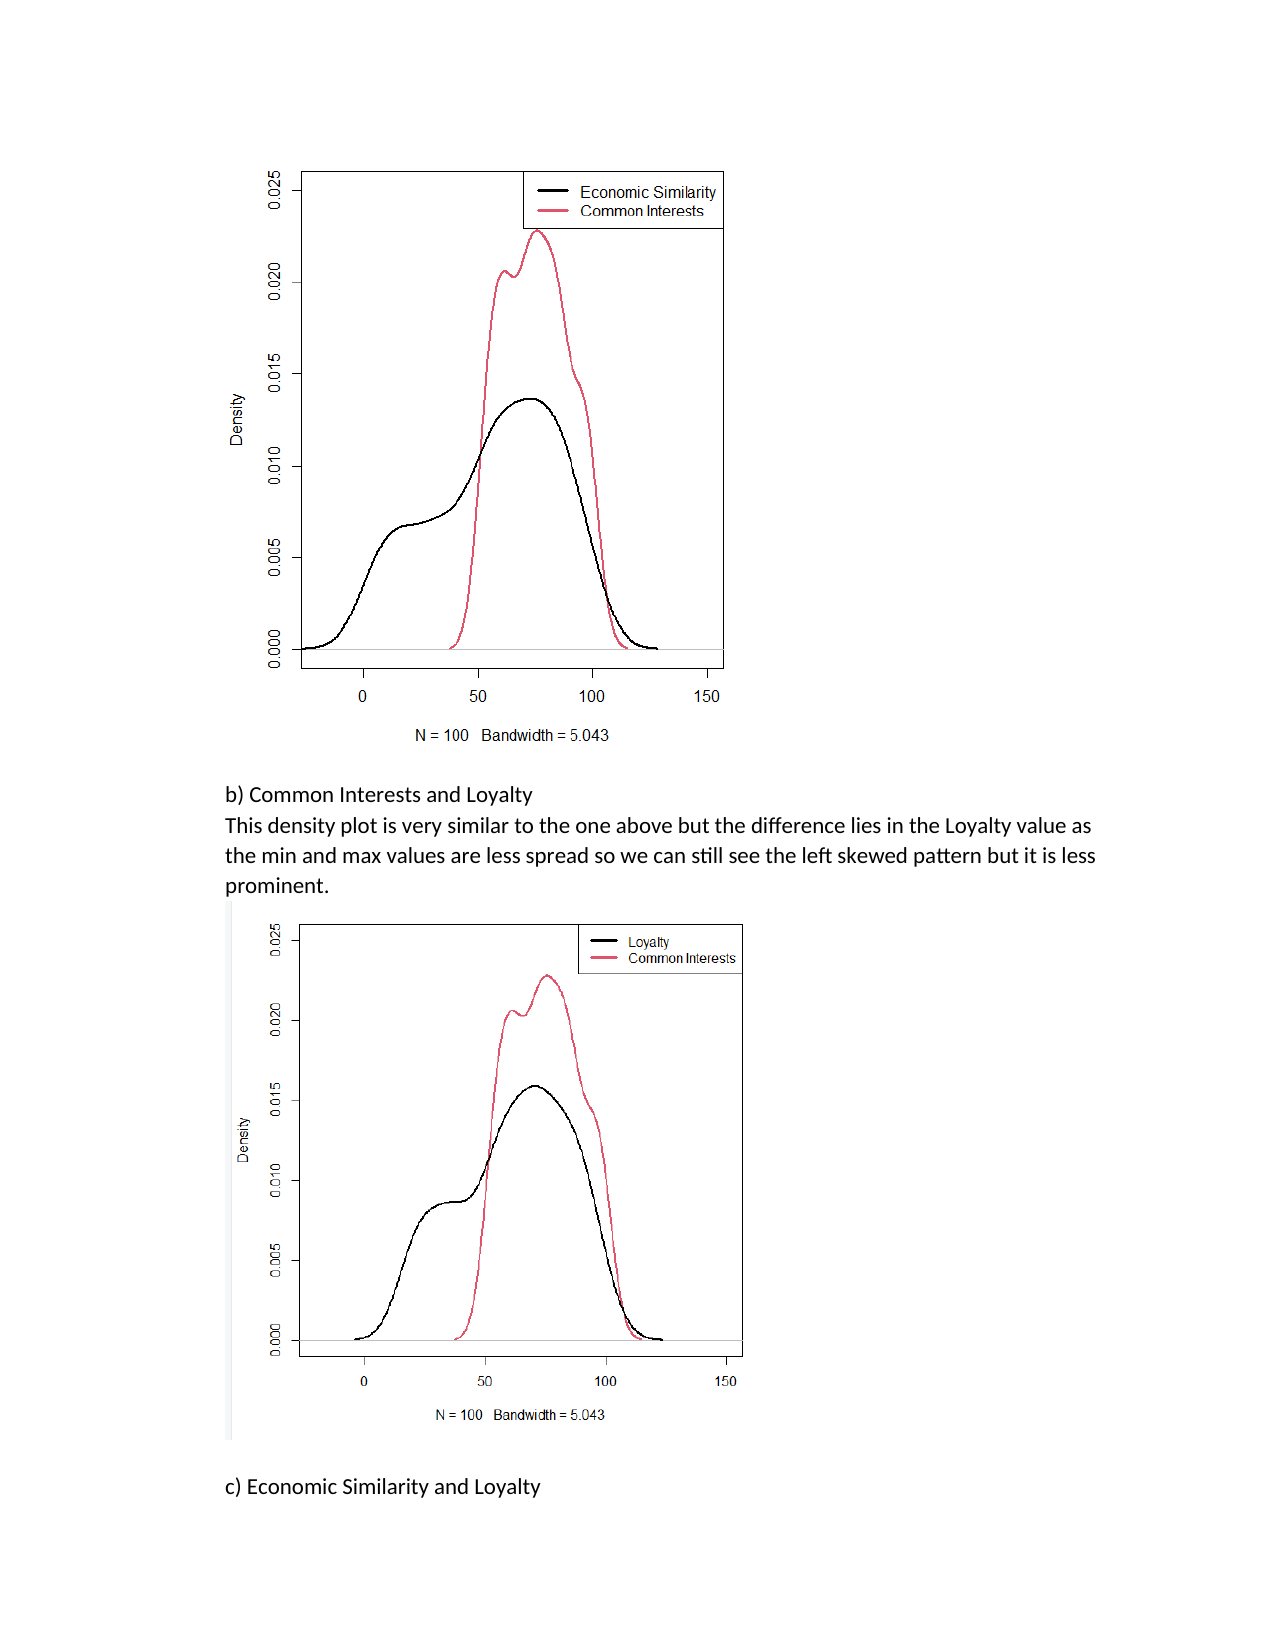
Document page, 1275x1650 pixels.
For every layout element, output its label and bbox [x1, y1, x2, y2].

list [187, 150, 1125, 1500]
picture [225, 150, 745, 749]
picture [225, 901, 763, 1440]
